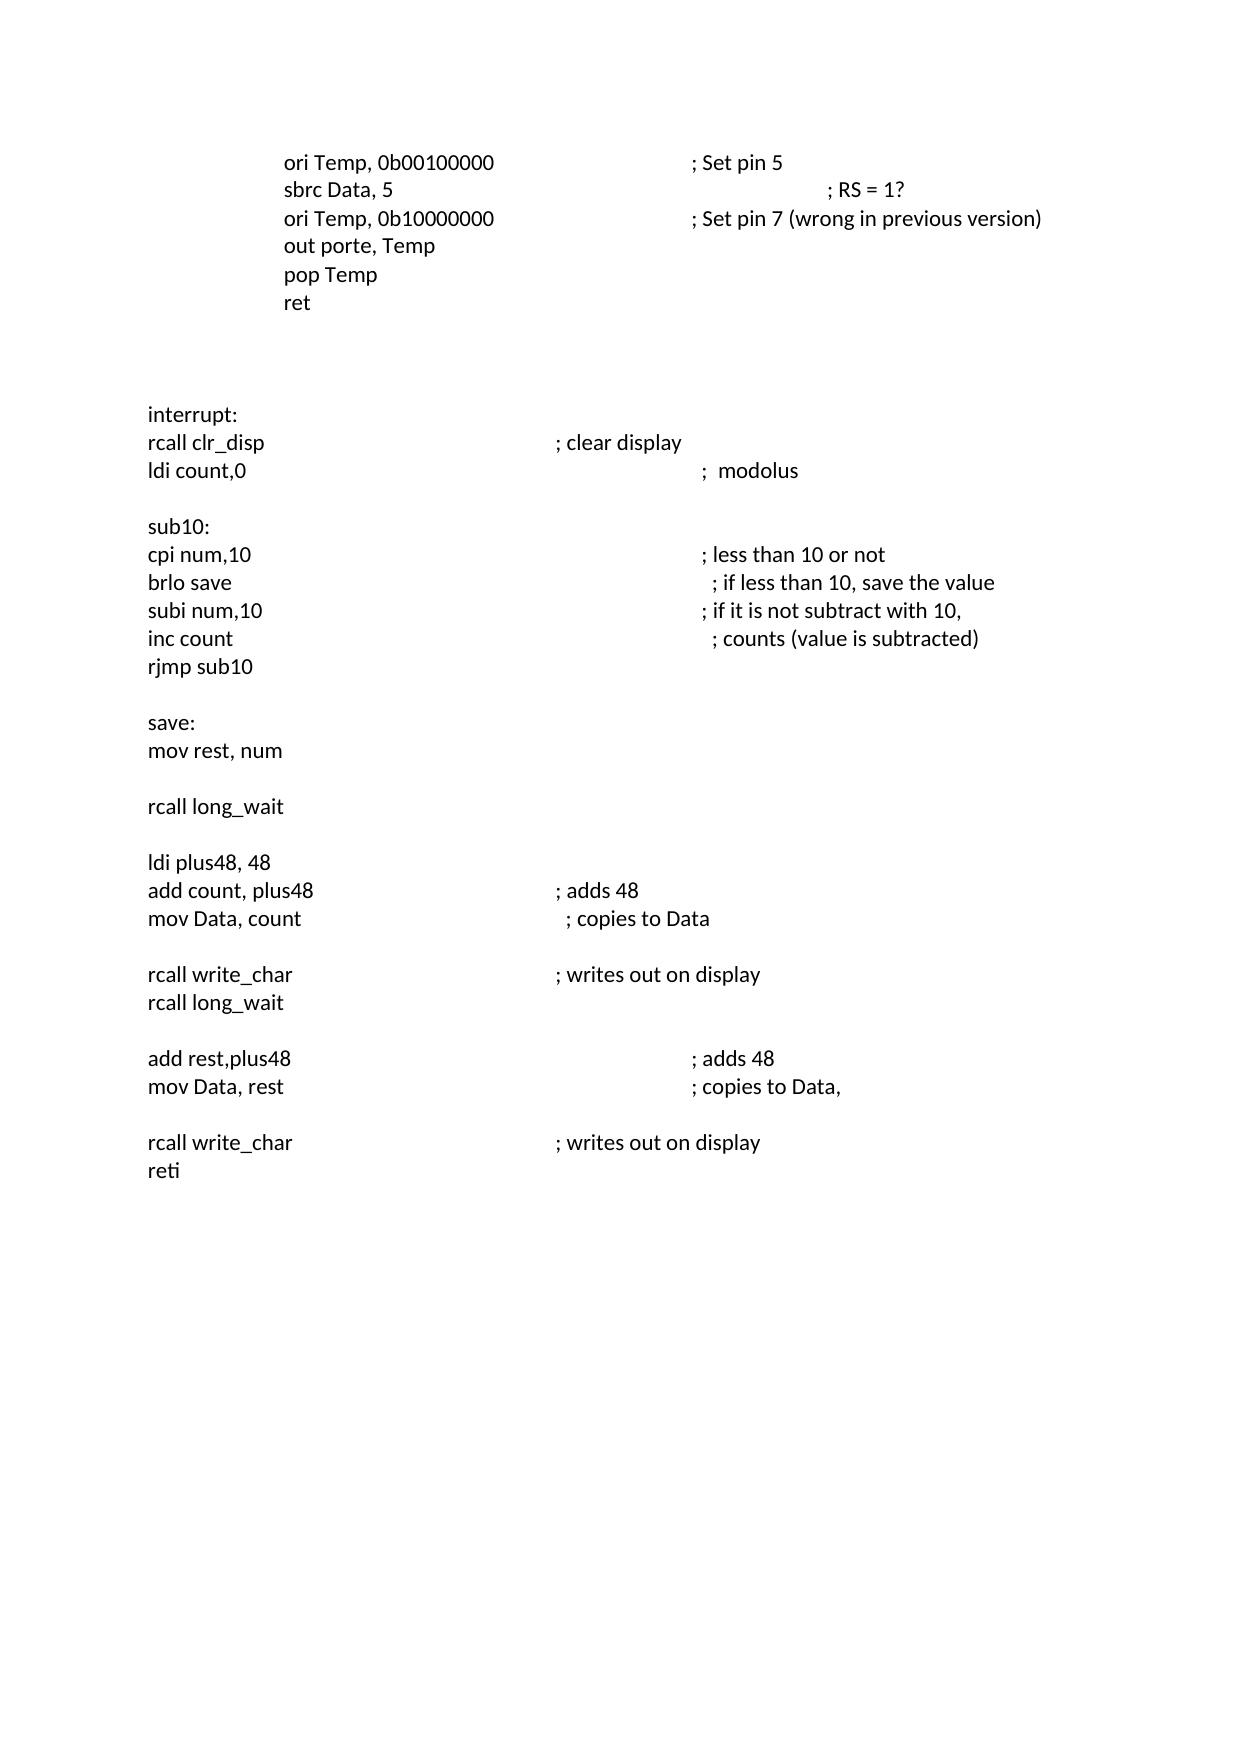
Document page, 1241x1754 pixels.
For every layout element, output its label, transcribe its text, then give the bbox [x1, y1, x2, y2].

text ori Temp, 0b00100000 ; Set pin 5 [148, 148, 1093, 176]
text reti [148, 1156, 1093, 1184]
text out porte, Temp [148, 232, 1093, 260]
text add rest,plus48 ; adds 48 [148, 1044, 1093, 1072]
text subi num,10 ; if it is not subtract with 10, [148, 596, 1093, 624]
text cpi num,10 ; less than 10 or not [148, 540, 1093, 568]
text ldi plus48, 48 [148, 848, 1093, 876]
text pop Temp [148, 260, 1093, 288]
text sbrc Data, 5 ; RS = 1? [148, 176, 1093, 204]
text rjmp sub10 [148, 652, 1093, 680]
text mov Data, rest ; copies to Data, [148, 1072, 1093, 1100]
text rcall write_char ; writes out on display [148, 960, 1093, 988]
text mov rest, num [148, 736, 1093, 764]
text ldi count,0 ; modolus [148, 456, 1093, 484]
text add count, plus48 ; adds 48 [148, 876, 1093, 904]
text rcall long_wait [148, 988, 1093, 1016]
text rcall long_wait [148, 792, 1093, 820]
text ret [148, 288, 1093, 316]
text sub10: [148, 512, 1093, 540]
text save: [148, 708, 1093, 736]
text brlo save ; if less than 10, save the value [148, 568, 1093, 596]
text inc count ; counts (value is subtracted) [148, 624, 1093, 652]
text ori Temp, 0b10000000 ; Set pin 7 (wrong in previous version) [148, 204, 1093, 232]
text rcall clr_disp ; clear display [148, 428, 1093, 456]
text interrupt: [148, 400, 1093, 428]
text mov Data, count ; copies to Data [148, 904, 1093, 932]
text rcall write_char ; writes out on display [148, 1128, 1093, 1156]
